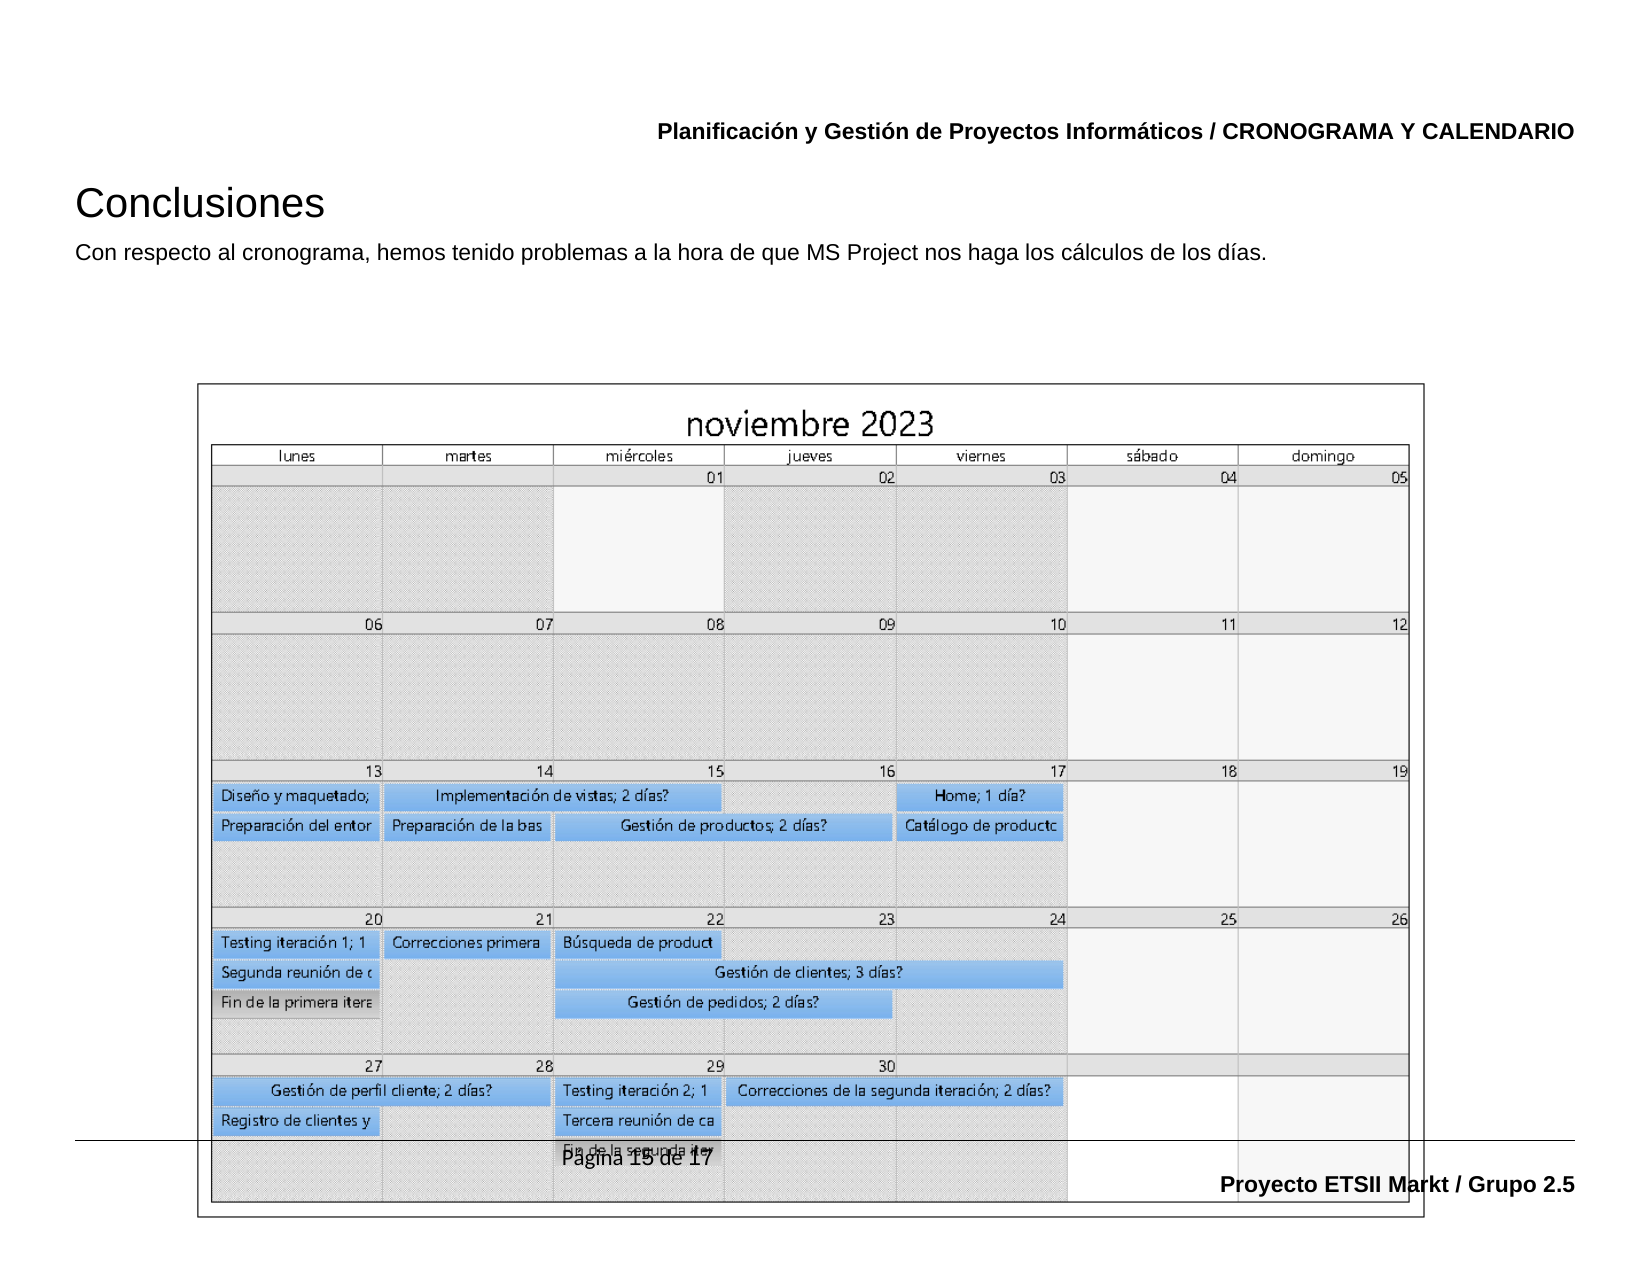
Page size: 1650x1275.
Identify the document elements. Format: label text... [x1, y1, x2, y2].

picture [140, 326, 1482, 1140]
picture [140, 1141, 1482, 1275]
picture [1472, 1179, 1482, 1190]
subtitle Conclusiones [75, 178, 1575, 226]
text Con respecto al cronograma, hemos tenido problemas a la hora de que MS Project nos haga los cálculos de los días. [75, 239, 1575, 265]
